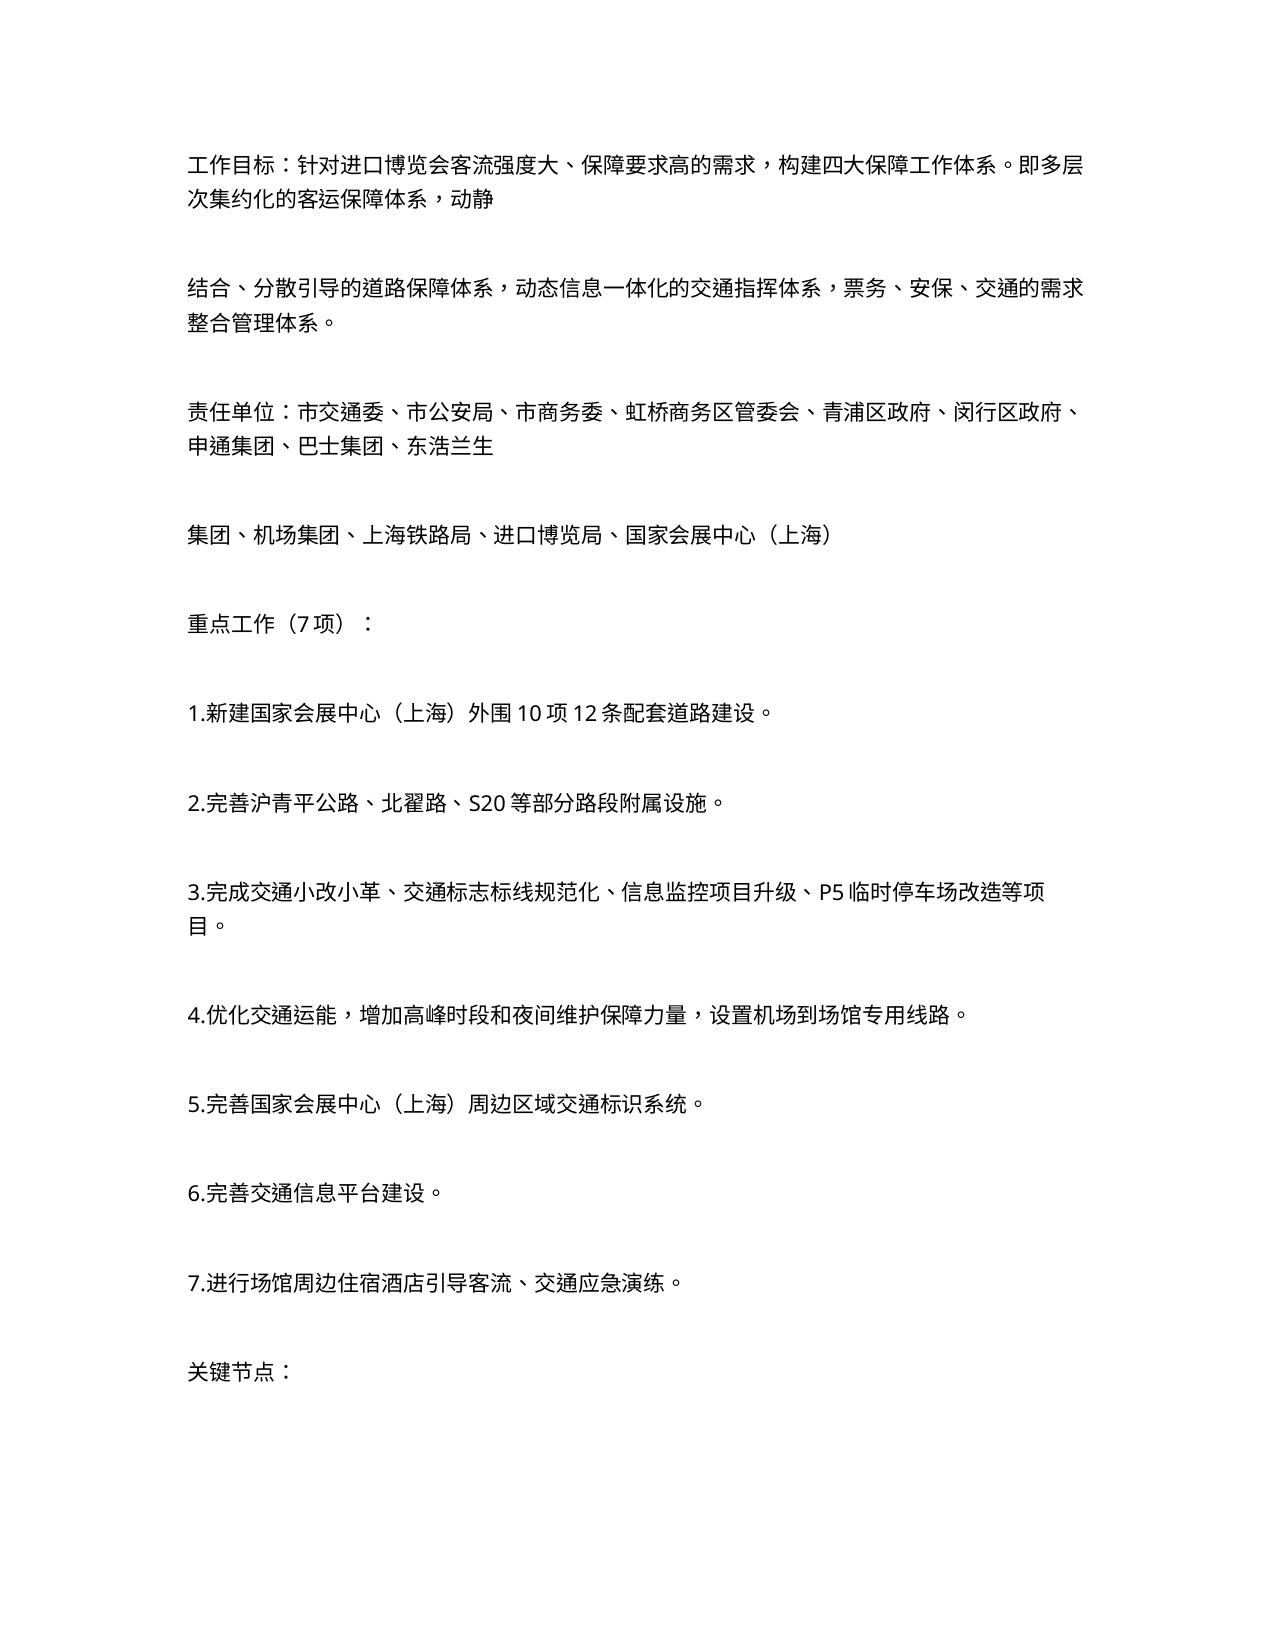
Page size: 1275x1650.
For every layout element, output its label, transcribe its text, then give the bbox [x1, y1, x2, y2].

text 结合、分散引导的道路保障体系，动态信息一体化的交通指挥体系，票务、安保、交通的需求整合管理体系。 [187, 273, 1087, 371]
text 关键节点： [187, 1357, 1087, 1421]
text 2.完善沪青平公路、北翟路、S20等部分路段附属设施。 [187, 787, 1087, 851]
text 3.完成交通小改小革、交通标志标线规范化、信息监控项目升级、P5临时停车场改造等项目。 [187, 877, 1087, 975]
text 工作目标：针对进口博览会客流强度大、保障要求高的需求，构建四大保障工作体系。即多层次集约化的客运保障体系，动静 [187, 150, 1087, 248]
text 7.进行场馆周边住宿酒店引导客流、交通应急演练。 [187, 1267, 1087, 1331]
text 重点工作（7项）： [187, 609, 1087, 673]
text 集团、机场集团、上海铁路局、进口博览局、国家会展中心（上海） [187, 520, 1087, 584]
text 4.优化交通运能，增加高峰时段和夜间维护保障力量，设置机场到场馆专用线路。 [187, 1000, 1087, 1064]
text 5.完善国家会展中心（上海）周边区域交通标识系统。 [187, 1089, 1087, 1153]
text 责任单位：市交通委、市公安局、市商务委、虹桥商务区管委会、青浦区政府、闵行区政府、申通集团、巴士集团、东浩兰生 [187, 397, 1087, 495]
text 6.完善交通信息平台建设。 [187, 1178, 1087, 1242]
text 1.新建国家会展中心（上海）外围10项12条配套道路建设。 [187, 698, 1087, 762]
